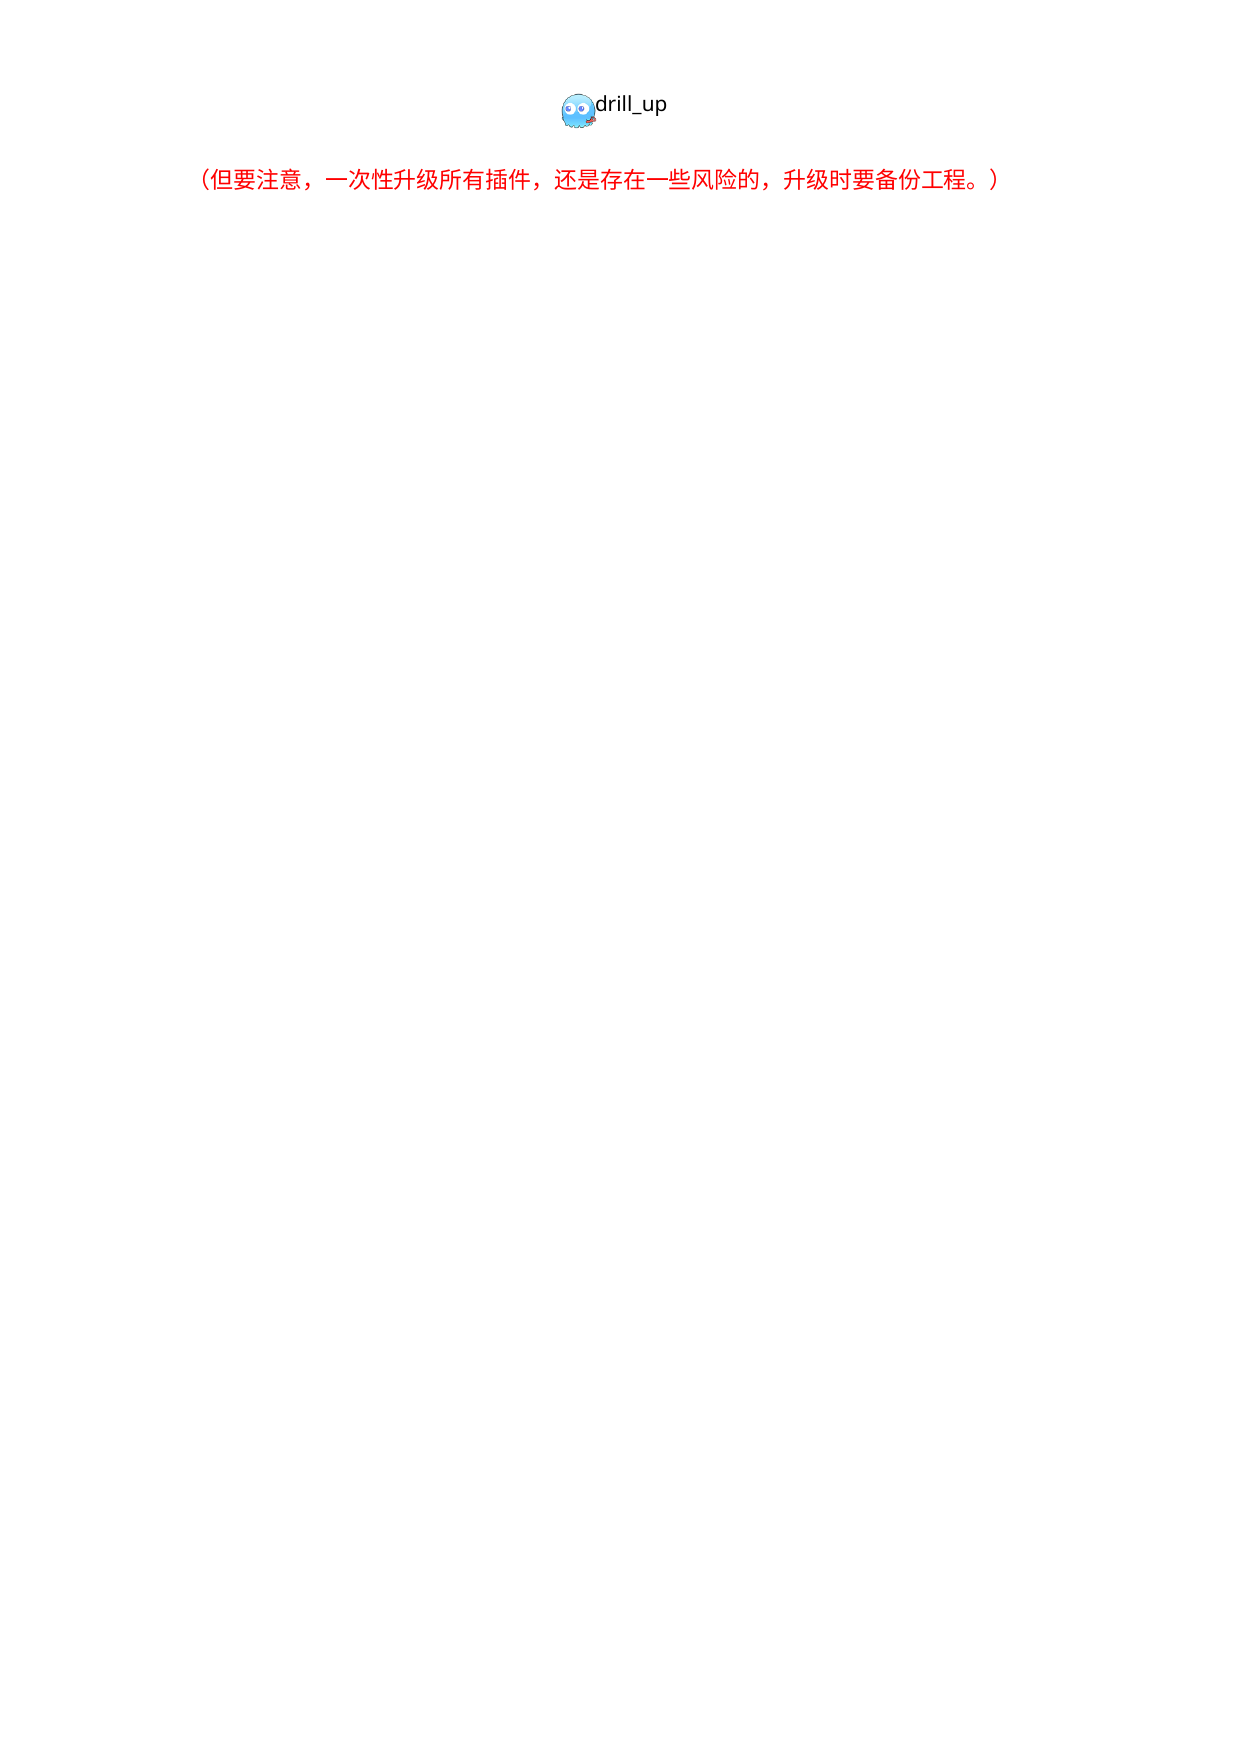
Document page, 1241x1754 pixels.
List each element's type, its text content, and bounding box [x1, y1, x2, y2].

text （但要注意，一次性升级所有插件，还是存在一些风险的，升级时要备份工程。） [187, 162, 1053, 195]
picture [556, 88, 597, 130]
